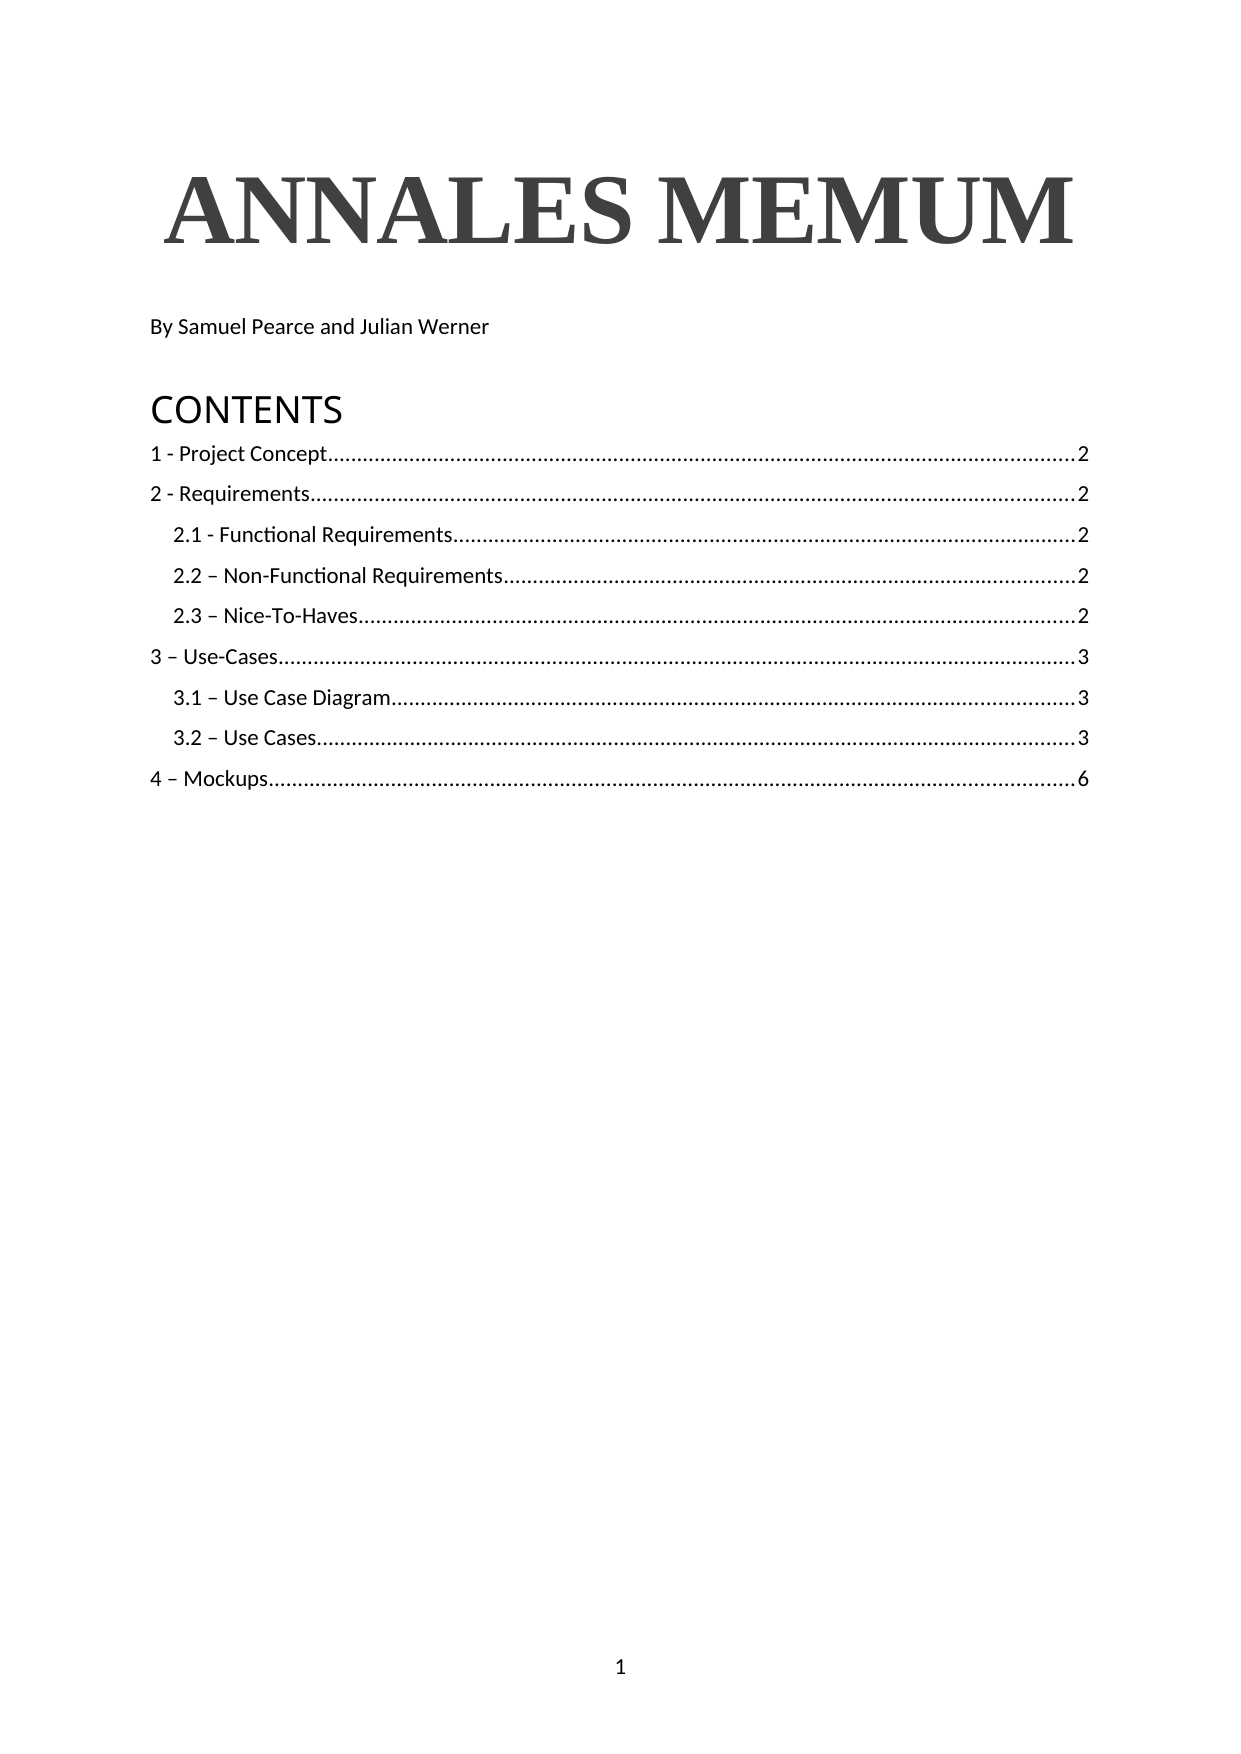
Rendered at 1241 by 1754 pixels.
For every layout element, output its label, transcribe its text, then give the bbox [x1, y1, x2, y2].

text By Samuel Pearce and Julian Werner [150, 312, 1090, 340]
title Annales Memum [150, 150, 1090, 265]
